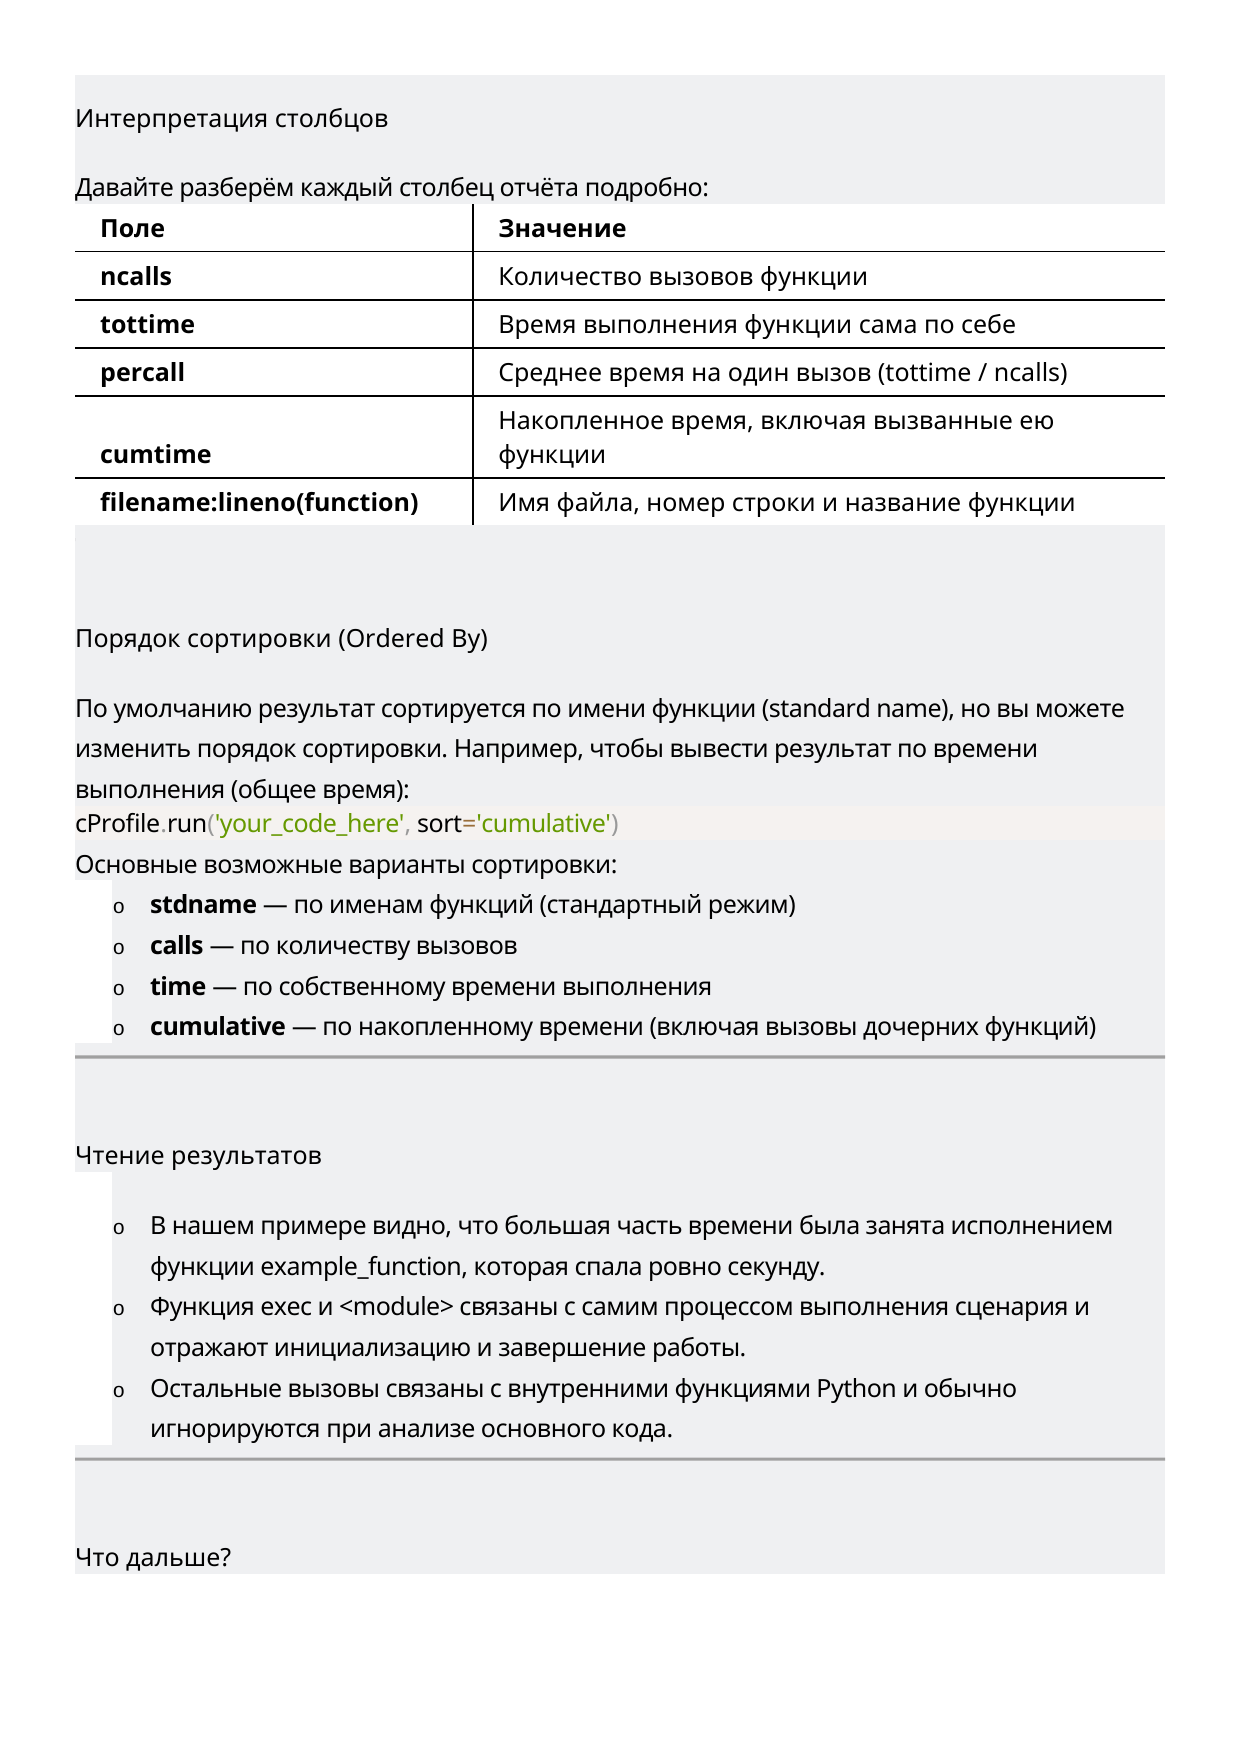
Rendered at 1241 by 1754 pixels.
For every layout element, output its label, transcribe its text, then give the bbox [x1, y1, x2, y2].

list stdname — по именам функций (стандартный режим) [112, 880, 1165, 921]
table_cell Количество вызовов функции [474, 252, 1165, 299]
text Давайте разберём каждый столбец отчёта подробно: [75, 163, 1165, 204]
list calls — по количеству вызовов [112, 921, 1165, 962]
table_cell Имя файла, номер строки и название функции [474, 479, 1165, 525]
table_header Поле [75, 204, 472, 251]
table_cell tottime [75, 301, 472, 347]
text Основные возможные варианты сортировки: [75, 840, 1165, 880]
list В нашем примере видно, что большая часть времени была занята исполнением функции example_function, которая спала ровно секунду. [112, 1201, 1165, 1282]
list time — по собственному времени выполнения [112, 962, 1165, 1002]
table_cell Среднее время на один вызов (tottime / ncalls) [474, 349, 1165, 395]
table_cell Накопленное время, включая вызванные ею функции [474, 397, 1165, 477]
table_cell cumtime [75, 397, 472, 477]
text Что дальше? [75, 1515, 1165, 1574]
text По умолчанию результат сортируется по имени функции (standard name), но вы можете изменить порядок сортировки. Например, чтобы вывести результат по времени выполнения (общее время): [75, 684, 1165, 806]
list cumulative — по накопленному времени (включая вызовы дочерних функций) [112, 1002, 1165, 1043]
text Порядок сортировки (Ordered By) [75, 595, 1165, 654]
table_cell ncalls [75, 252, 472, 299]
table_header Значение [474, 204, 1165, 251]
list Остальные вызовы связаны с внутренними функциями Python и обычно игнорируются при анализе основного кода. [112, 1364, 1165, 1445]
list Функция exec и <module> связаны с самим процессом выполнения сценария и отражают инициализацию и завершение работы. [112, 1282, 1165, 1364]
table_cell Время выполнения функции сама по себе [474, 301, 1165, 347]
table_cell percall [75, 349, 472, 395]
table_cell filename:lineno(function) [75, 479, 472, 525]
text Чтение результатов [75, 1113, 1165, 1172]
text cProfile.run('your_code_here', sort='cumulative') [75, 806, 1165, 840]
text Интерпретация столбцов [75, 75, 1165, 134]
